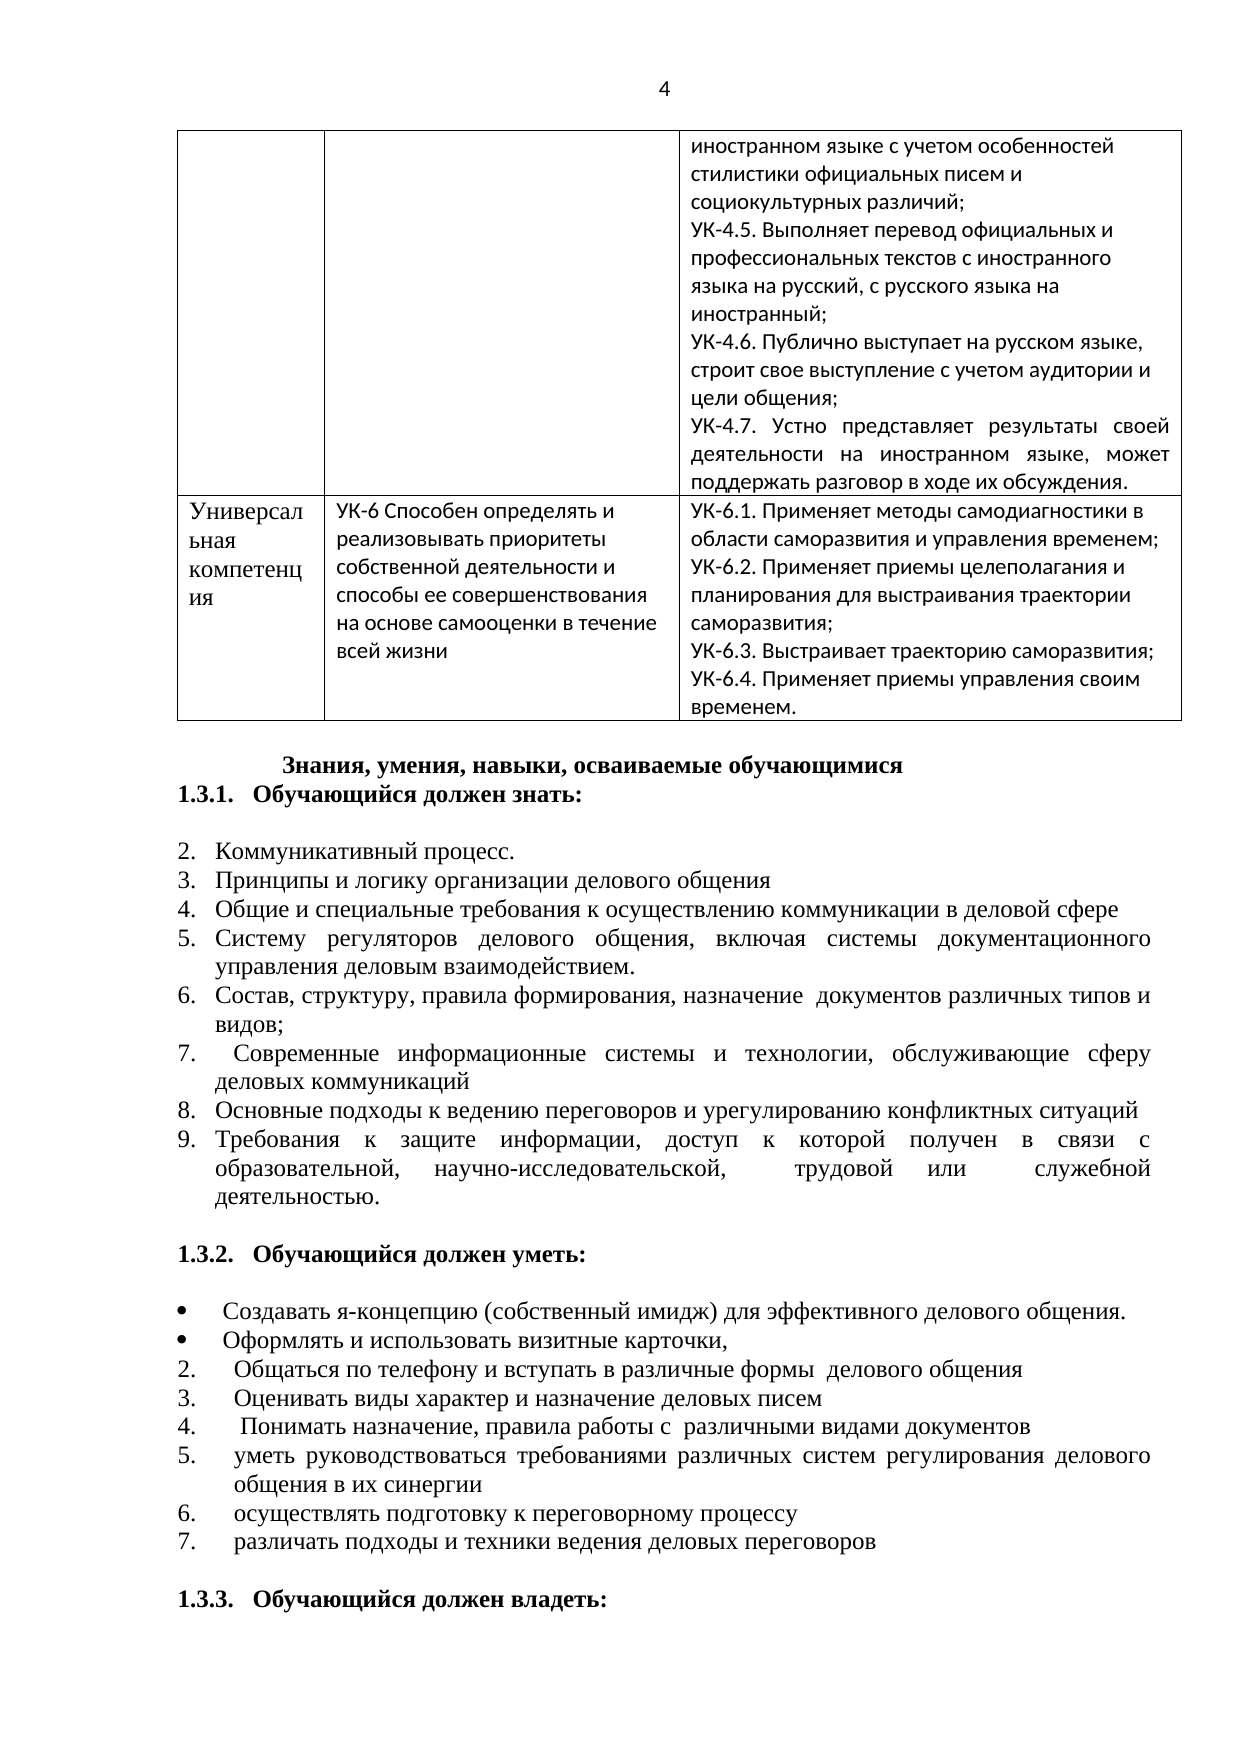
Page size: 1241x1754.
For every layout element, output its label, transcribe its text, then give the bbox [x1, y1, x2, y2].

list Обучающийся должен знать: [177, 779, 1152, 808]
table_cell УК-6 Способен определять и реализовывать приоритеты собственной деятельности и способы ее совершенствования на основе самооценки в течение всей жизни [325, 496, 679, 720]
list Систему регуляторов делового общения, включая системы документационного управления деловым взаимодействием. [177, 923, 1152, 980]
list Коммуникативный процесс. [177, 836, 1152, 865]
list Состав, структуру, правила формирования, назначение документов различных типов и видов; [177, 980, 1152, 1038]
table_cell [325, 131, 679, 495]
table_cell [680, 131, 1181, 495]
list Оценивать виды характер и назначение деловых писем [177, 1383, 1152, 1411]
list Требования к защите информации, доступ к которой получен в связи с образовательной, научно-исследовательской, трудовой или служебной деятельностью. [177, 1124, 1152, 1210]
list Оформлять и использовать визитные карточки, [177, 1325, 1152, 1354]
table_cell УК-6.1. Применяет методы самодиагностики в области саморазвития и управления временем; УК-6.2. Применяет приемы целеполагания и планирования для выстраивания траектории саморазвития; УК-6.3. Выстраивает траекторию саморазвития; УК-6.4. Применяет приемы управления своим временем. [680, 496, 1181, 720]
list различать подходы и техники ведения деловых переговоров [177, 1526, 1152, 1555]
list Основные подходы к ведению переговоров и урегулированию конфликтных ситуаций [177, 1095, 1152, 1124]
list Создавать я-концепцию (собственный имидж) для эффективного делового общения. [177, 1296, 1152, 1325]
list уметь руководствоваться требованиями различных систем регулирования делового общения в их синергии [177, 1440, 1152, 1498]
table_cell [178, 131, 324, 495]
list Общаться по телефону и вступать в различные формы делового общения [177, 1354, 1152, 1383]
list Обучающийся должен владеть: [177, 1584, 1152, 1613]
text Знания, умения, навыки, осваиваемые обучающимися [282, 750, 1152, 779]
list Общие и специальные требования к осуществлению коммуникации в деловой сфере [177, 894, 1152, 923]
list Понимать назначение, правила работы с различными видами документов [177, 1411, 1152, 1440]
list Современные информационные системы и технологии, обслуживающие сферу деловых коммуникаций [177, 1038, 1152, 1095]
list Принципы и логику организации делового общения [177, 865, 1152, 894]
list осуществлять подготовку к переговорному процессу [177, 1498, 1152, 1526]
table_cell Универсальная компетенция [178, 496, 324, 720]
list Обучающийся должен уметь: [177, 1239, 1152, 1268]
